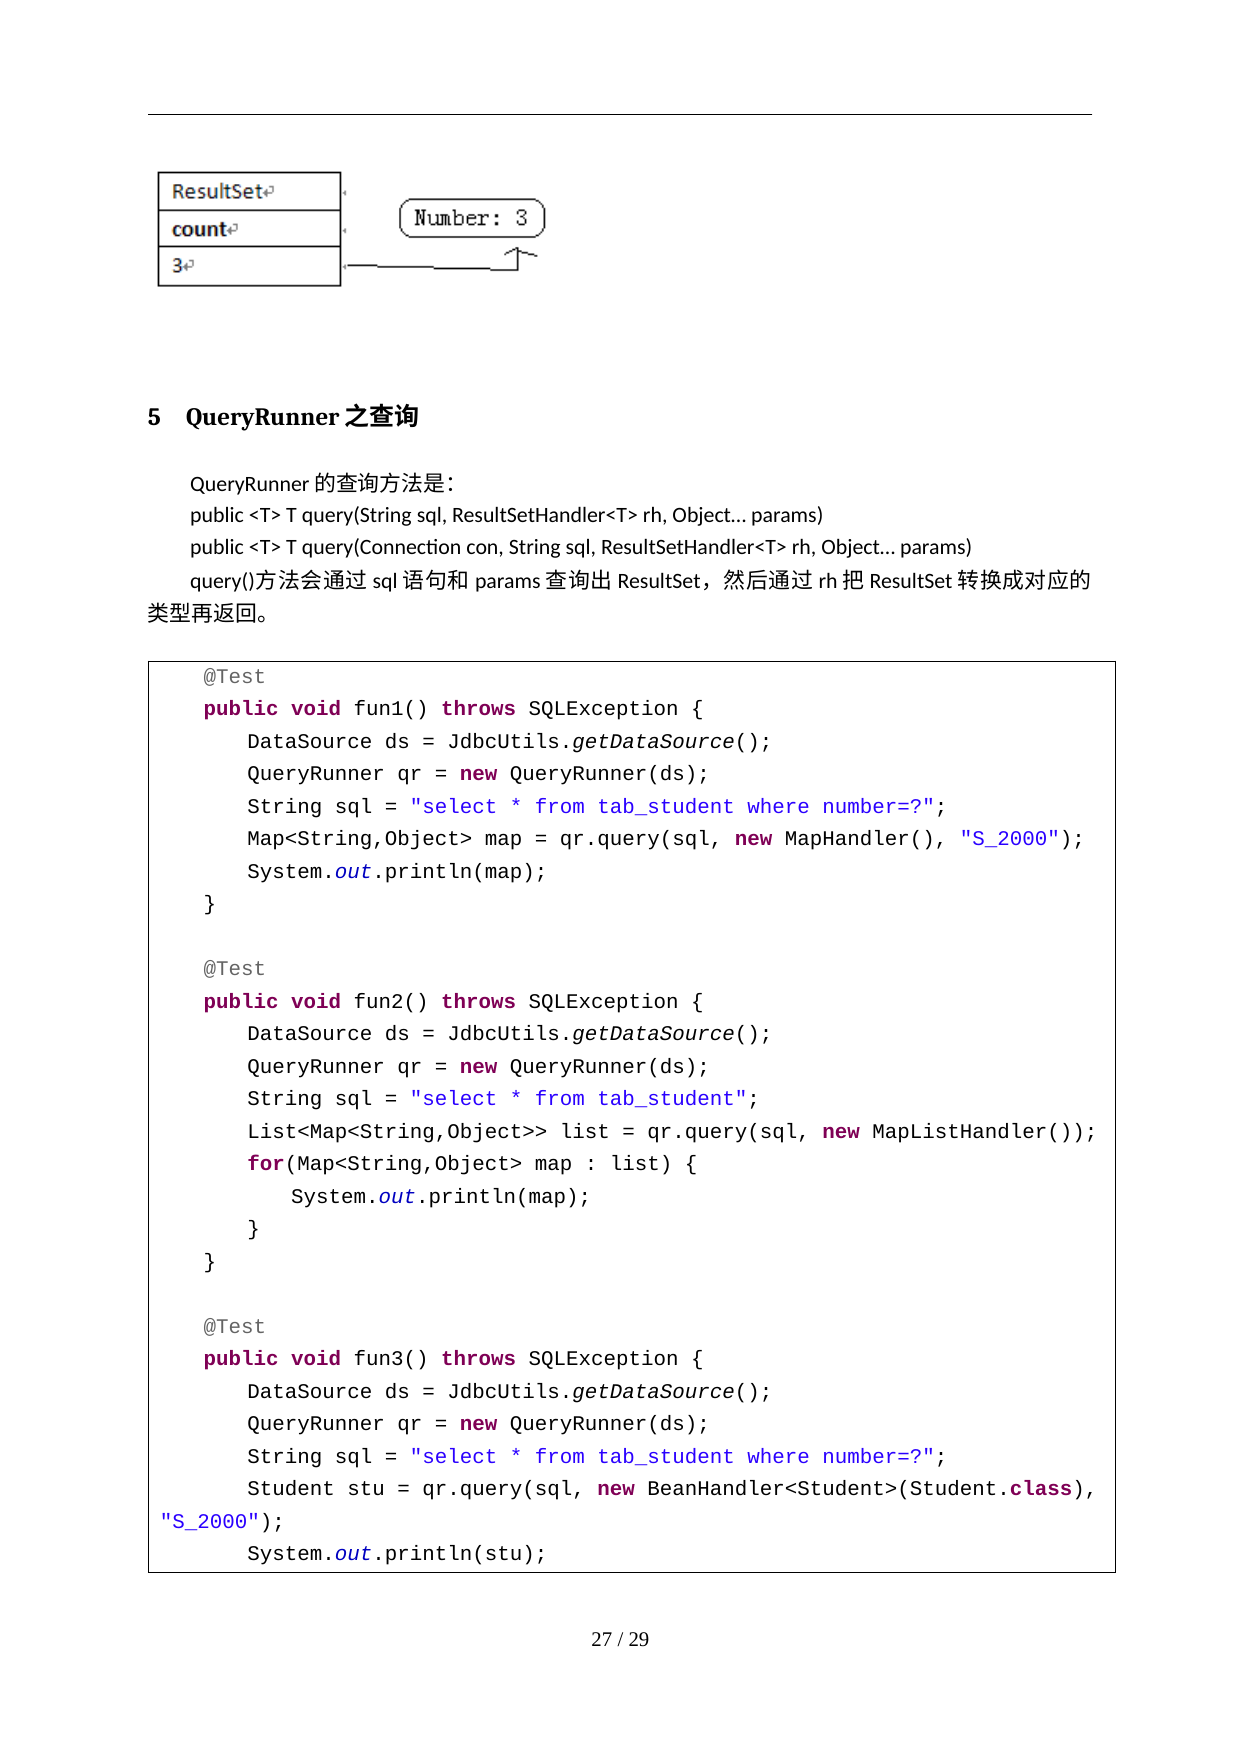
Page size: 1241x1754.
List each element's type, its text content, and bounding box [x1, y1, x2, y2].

picture [147, 162, 558, 301]
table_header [149, 662, 1115, 1572]
subtitle 5 QueryRunner之查询 [148, 382, 1092, 447]
text query()方法会通过sql语句和params查询出ResultSet，然后通过rh把ResultSet转换成对应的类型再返回。 [148, 563, 1092, 628]
text QueryRunner的查询方法是： [148, 466, 1092, 498]
text public <T> T query(String sql, ResultSetHandler<T> rh, Object… params) [148, 498, 1092, 531]
text public <T> T query(Connection con, String sql, ResultSetHandler<T> rh, Object… params) [148, 531, 1092, 563]
